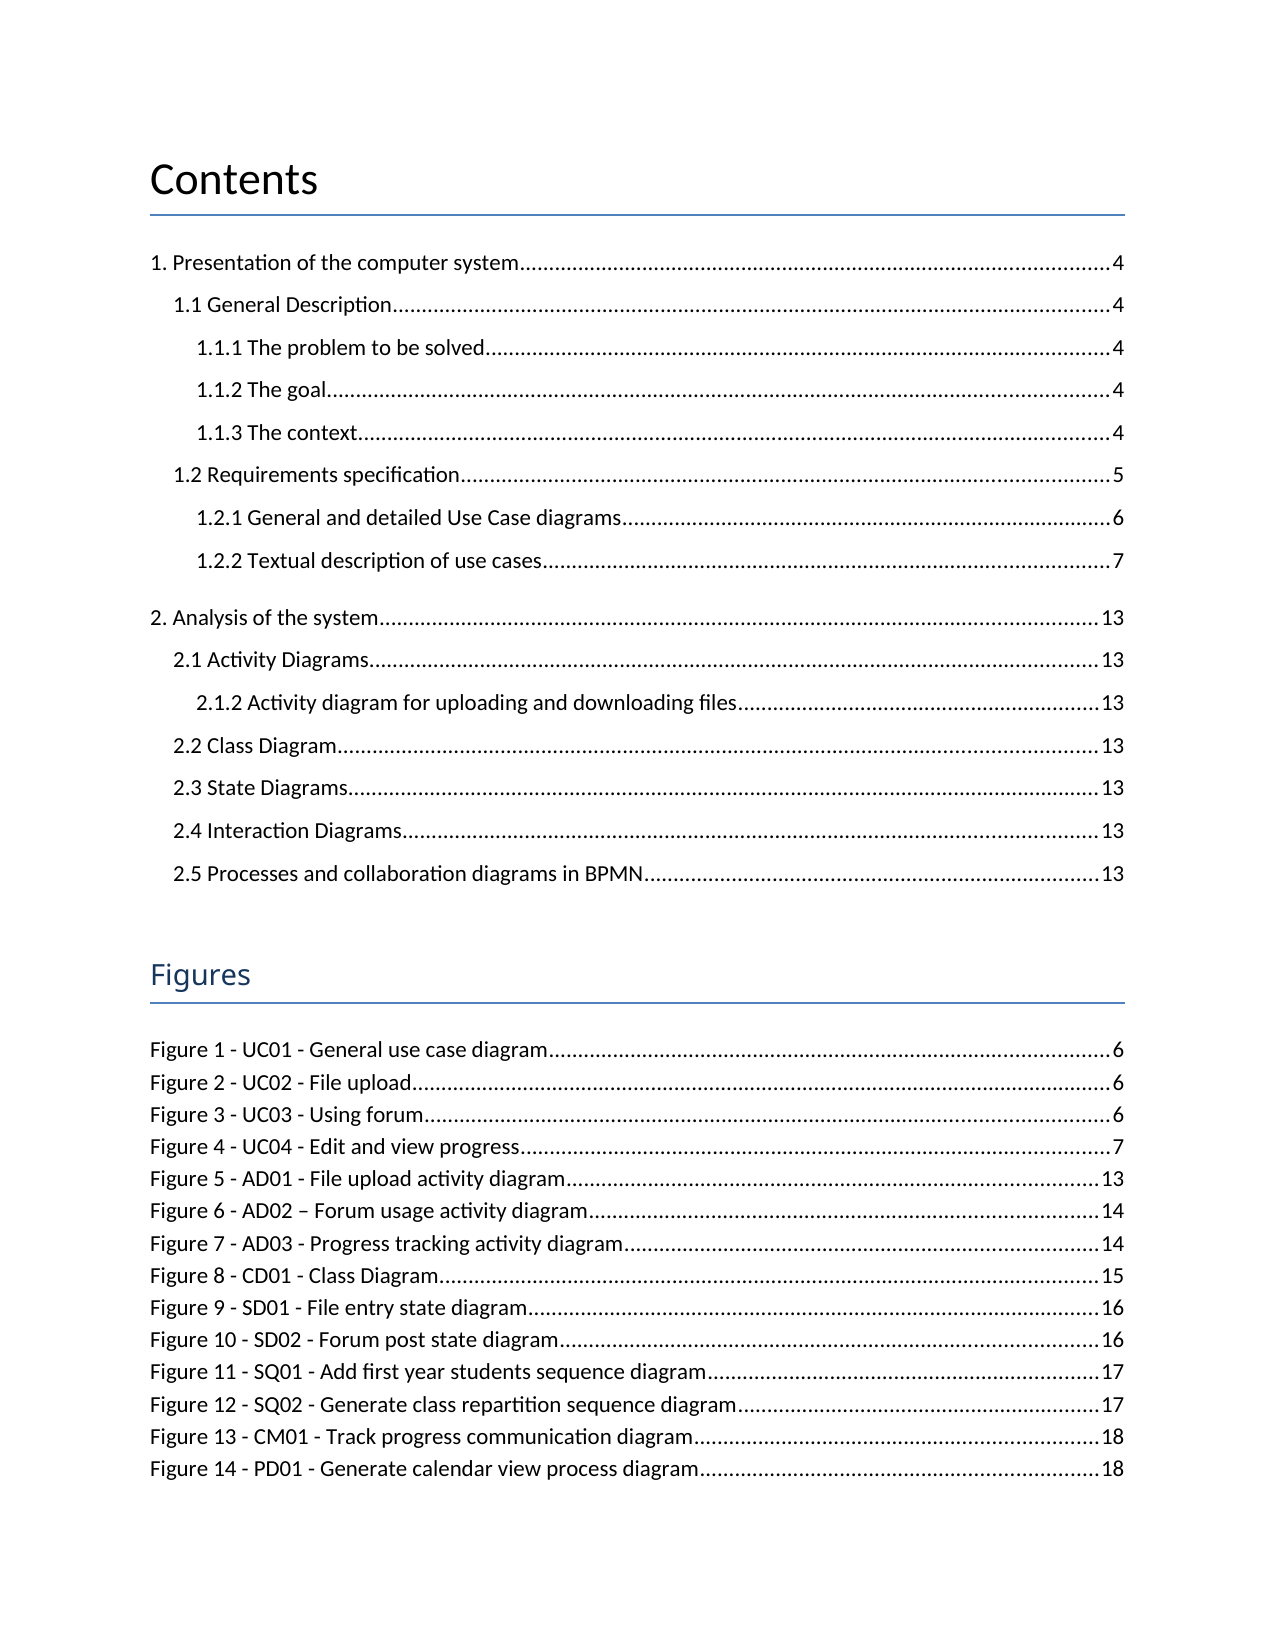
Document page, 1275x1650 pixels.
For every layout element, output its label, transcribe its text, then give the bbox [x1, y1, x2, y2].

text Figure 6 - AD02 – Forum usage activity diagram 14 [150, 1197, 1125, 1224]
text Figure 2 - UC02 - File upload 6 [150, 1068, 1125, 1096]
text Figure 1 - UC01 - General use case diagram 6 [150, 1036, 1125, 1064]
text Figure 5 - AD01 - File upload activity diagram 13 [150, 1164, 1125, 1192]
title Figures [150, 954, 1125, 1002]
text Figure 9 - SD01 - File entry state diagram 16 [150, 1293, 1125, 1321]
text Figure 14 - PD01 - Generate calendar view process diagram 18 [150, 1454, 1125, 1482]
text Figure 8 - CD01 - Class Diagram 15 [150, 1261, 1125, 1289]
text Figure 13 - CM01 - Track progress communication diagram 18 [150, 1422, 1125, 1450]
text Figure 10 - SD02 - Forum post state diagram 16 [150, 1325, 1125, 1353]
text Figure 11 - SQ01 - Add first year students sequence diagram 17 [150, 1357, 1125, 1386]
text Figure 7 - AD03 - Progress tracking activity diagram 14 [150, 1229, 1125, 1257]
title Contents [150, 150, 1125, 214]
text Figure 3 - UC03 - Using forum 6 [150, 1100, 1125, 1128]
text Figure 4 - UC04 - Edit and view progress 7 [150, 1132, 1125, 1160]
text Figure 12 - SQ02 - Generate class repartition sequence diagram 17 [150, 1390, 1125, 1418]
